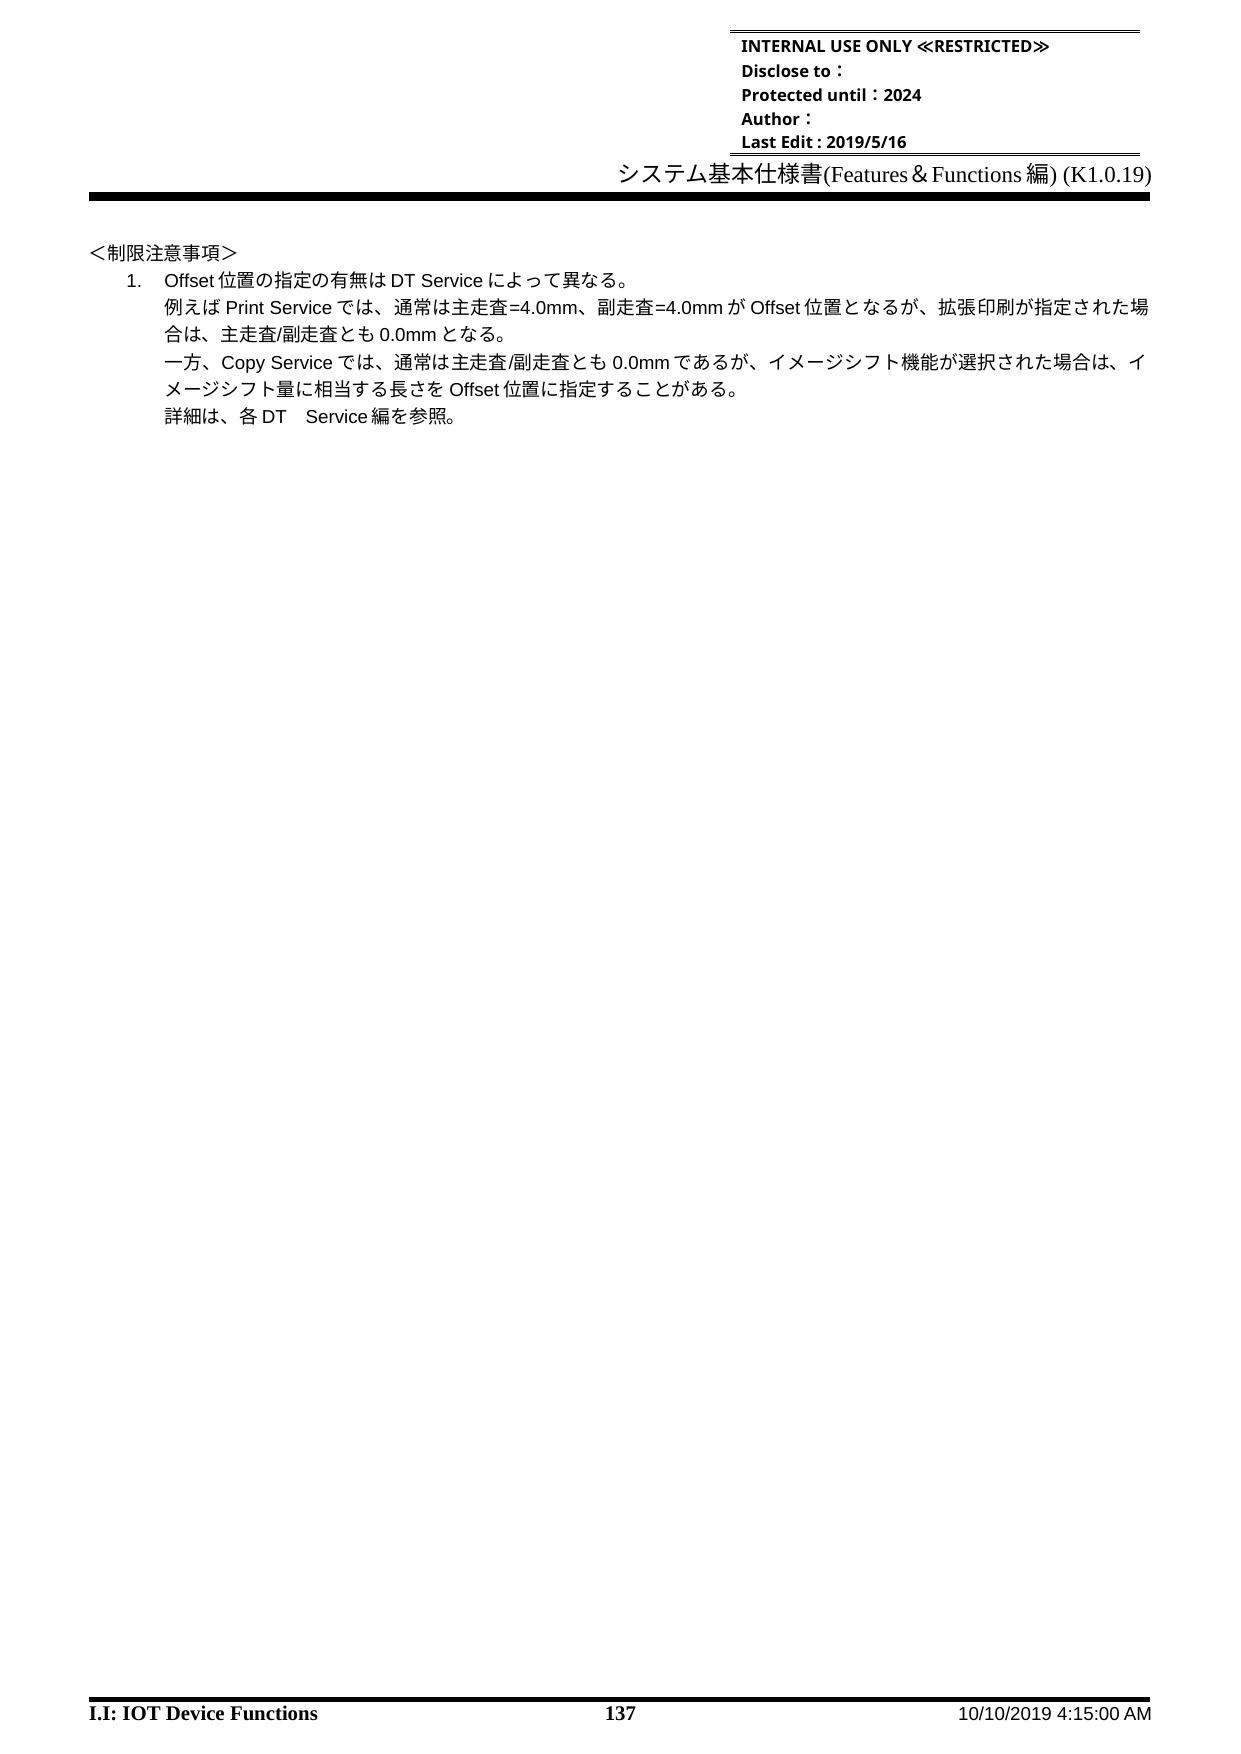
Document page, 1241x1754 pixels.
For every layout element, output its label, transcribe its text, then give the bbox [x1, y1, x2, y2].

list Offset位置の指定の有無はDT Serviceによって異なる。 例えばPrint Serviceでは、通常は主走査=4.0mm、副走査=4.0mmがOffset位置となるが、拡張印刷が指定された場合は、主走査/副走査とも0.0mmとなる。 一方、Copy Serviceでは、通常は主走査/副走査とも0.0mmであるが、イメージシフト機能が選択された場合は、イメージシフト量に相当する長さをOffset位置に指定することがある。 詳細は、各DT Service編を参照。 [126, 266, 1150, 429]
text ＜制限注意事項＞ [89, 238, 1150, 266]
